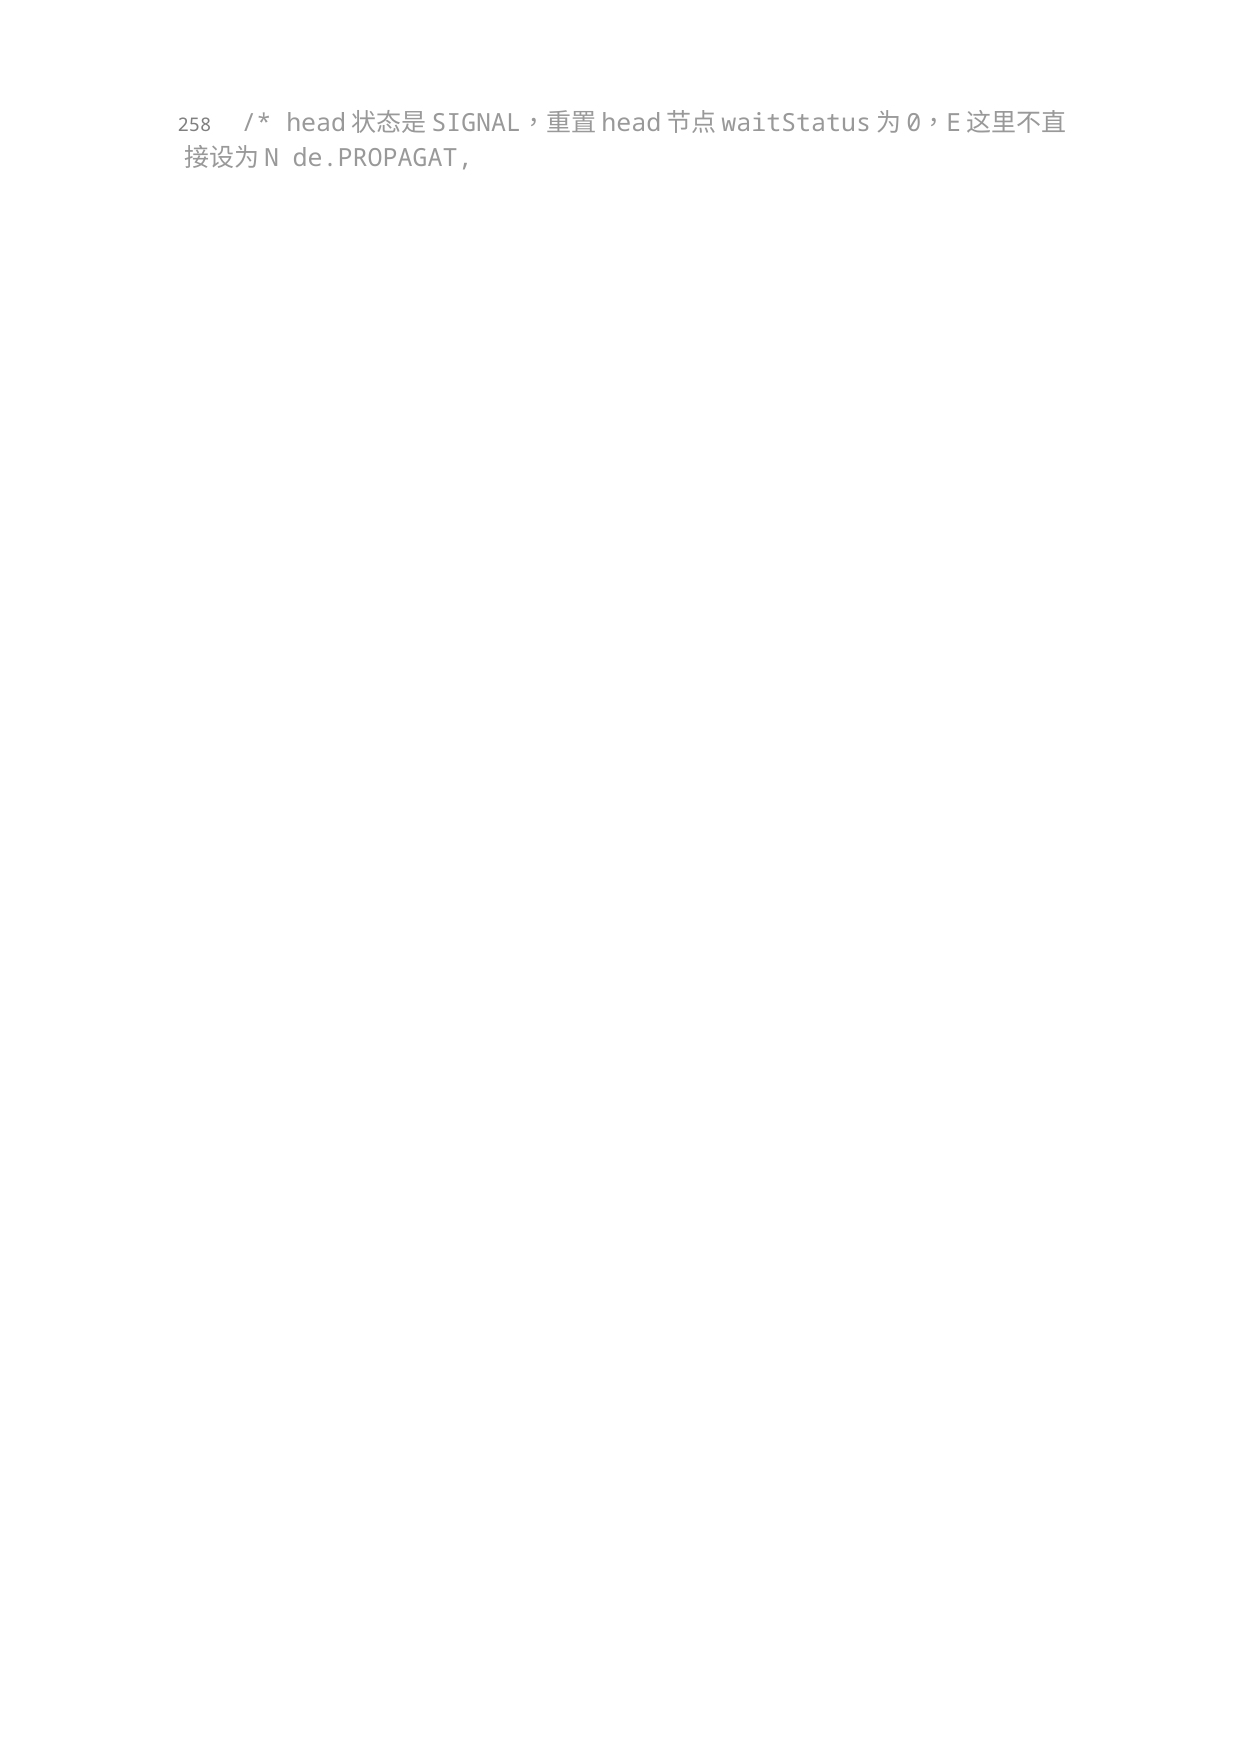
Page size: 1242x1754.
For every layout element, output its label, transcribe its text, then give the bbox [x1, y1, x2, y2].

list /* head状态是SIGNAL，重置head节点waitStatus为0，E这里不直接设为N de.PROPAGAT, [177, 104, 1079, 173]
